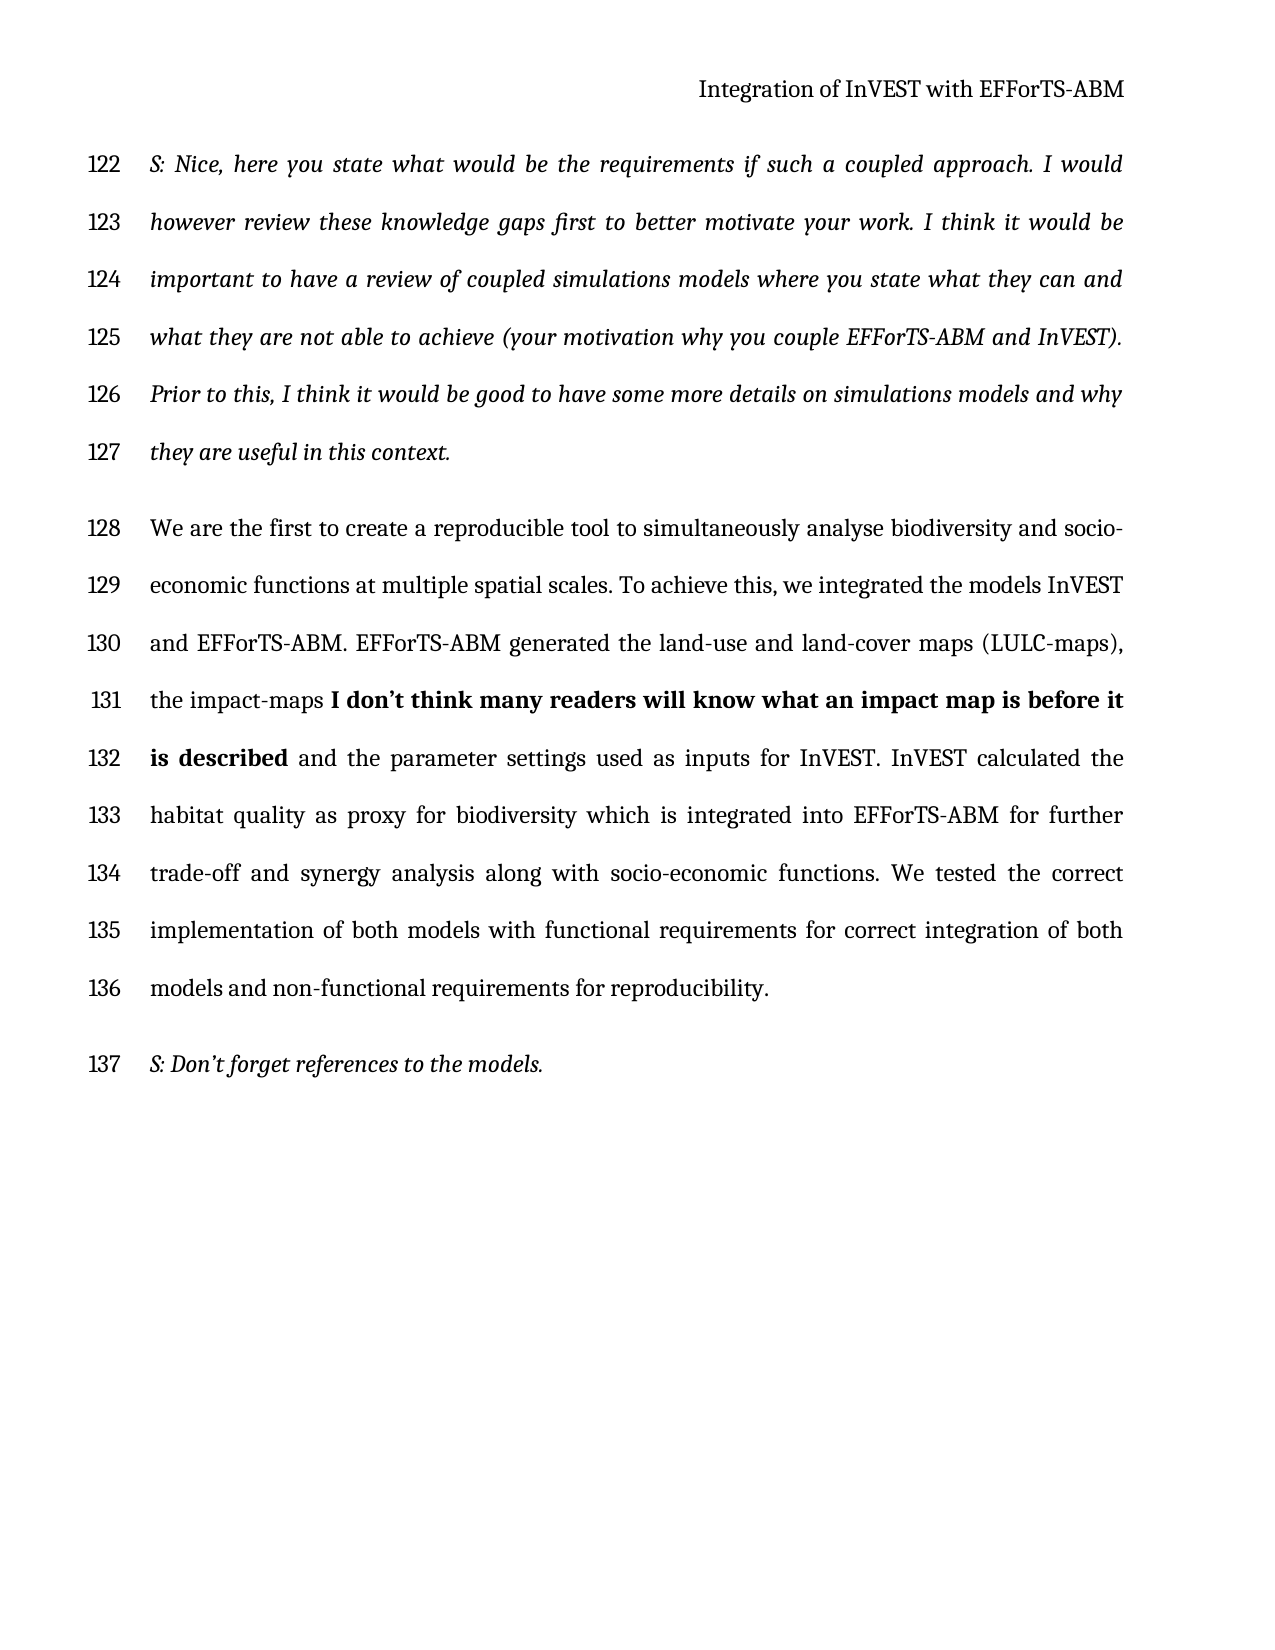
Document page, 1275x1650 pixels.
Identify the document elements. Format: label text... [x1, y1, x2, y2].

text S: Nice, here you state what would be the requirements if such a coupled approach. I would however review these knowledge gaps first to better motivate your work. I think it would be important to have a review of coupled simulations models where you state what they can and what they are not able to achieve (your motivation why you couple EFForTS-ABM and InVEST). Prior to this, I think it would be good to have some more details on simulations models and why they are useful in this context. [150, 150, 1125, 466]
text We are the first to create a reproducible tool to simultaneously analyse biodiversity and socio-economic functions at multiple spatial scales. To achieve this, we integrated the models InVEST and EFForTS-ABM. EFForTS-ABM generated the land-use and land-cover maps (LULC-maps), the impact-maps I don’t think many readers will know what an impact map is before it is described and the parameter settings used as inputs for InVEST. InVEST calculated the habitat quality as proxy for biodiversity which is integrated into EFForTS-ABM for further trade-off and synergy analysis along with socio-economic functions. We tested the correct implementation of both models with functional requirements for correct integration of both models and non-functional requirements for reproducibility. [150, 514, 1125, 1002]
text S: Don’t forget references to the models. [150, 1050, 1125, 1079]
